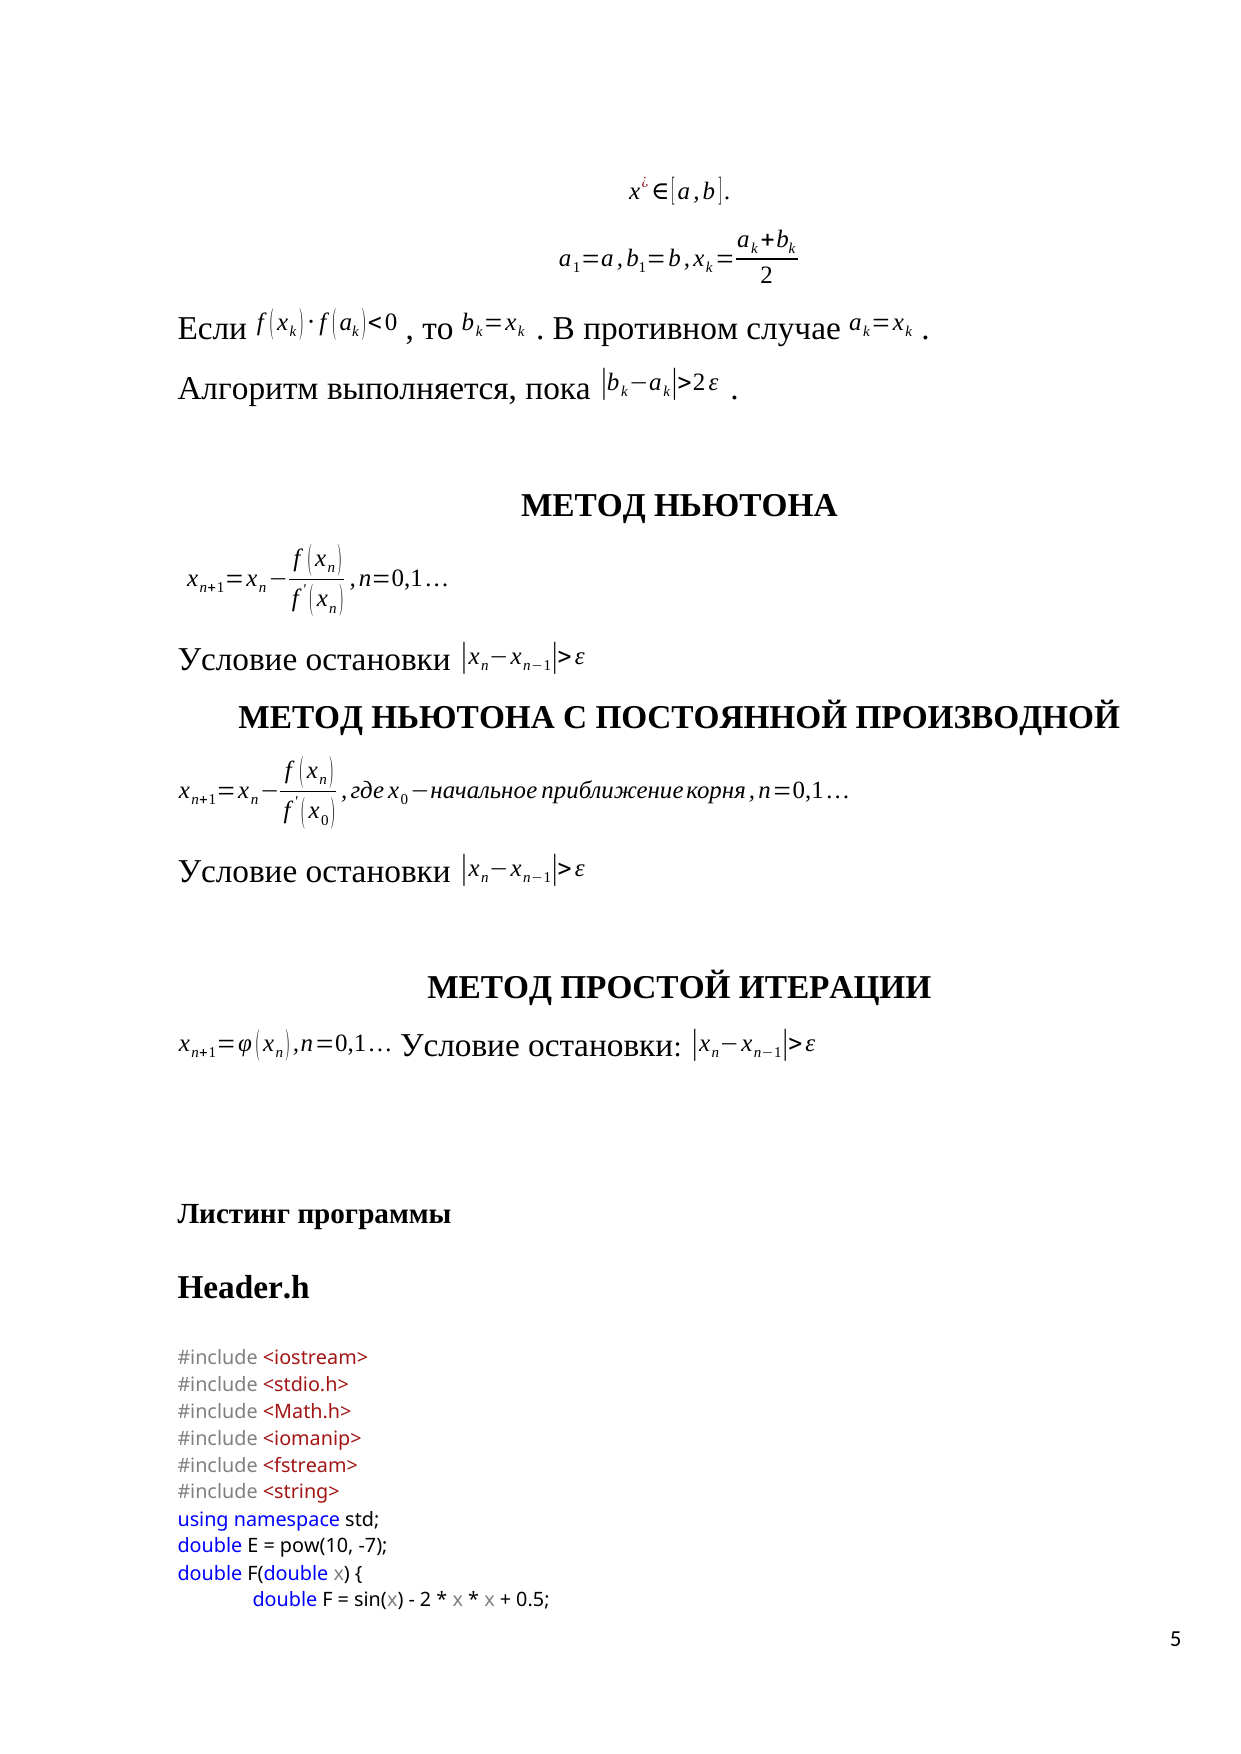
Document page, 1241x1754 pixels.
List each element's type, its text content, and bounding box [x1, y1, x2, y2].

text Условие остановки [177, 639, 1181, 677]
text Листинг программы [177, 1196, 1181, 1229]
text #include <iostream> [177, 1343, 1181, 1370]
text double F(double x) { [177, 1559, 1181, 1586]
text using namespace std; [177, 1505, 1181, 1532]
text Если , то . В противном случае . [177, 307, 1181, 347]
text #include <string> [177, 1478, 1181, 1505]
text #include <fstream> [177, 1451, 1181, 1478]
text Алгоритм выполняется, пока . [177, 367, 1181, 406]
text Условие остановки: [177, 1025, 1181, 1066]
text double F = sin(x) - 2 * x * x + 0.5; [177, 1586, 1181, 1613]
text #include <iomanip> [177, 1424, 1181, 1451]
text double E = pow(10, -7); [177, 1532, 1181, 1559]
text Header.h [177, 1267, 1181, 1305]
text #include <stdio.h> [177, 1370, 1181, 1397]
text МЕТОД НЬЮТОНА [177, 485, 1181, 523]
text #include <Math.h> [177, 1397, 1181, 1424]
text Условие остановки [177, 851, 1181, 889]
text МЕТОД ПРОСТОЙ ИТЕРАЦИИ [177, 967, 1181, 1006]
text МЕТОД НЬЮТОНА С ПОСТОЯННОЙ ПРОИЗВОДНОЙ [177, 697, 1181, 735]
